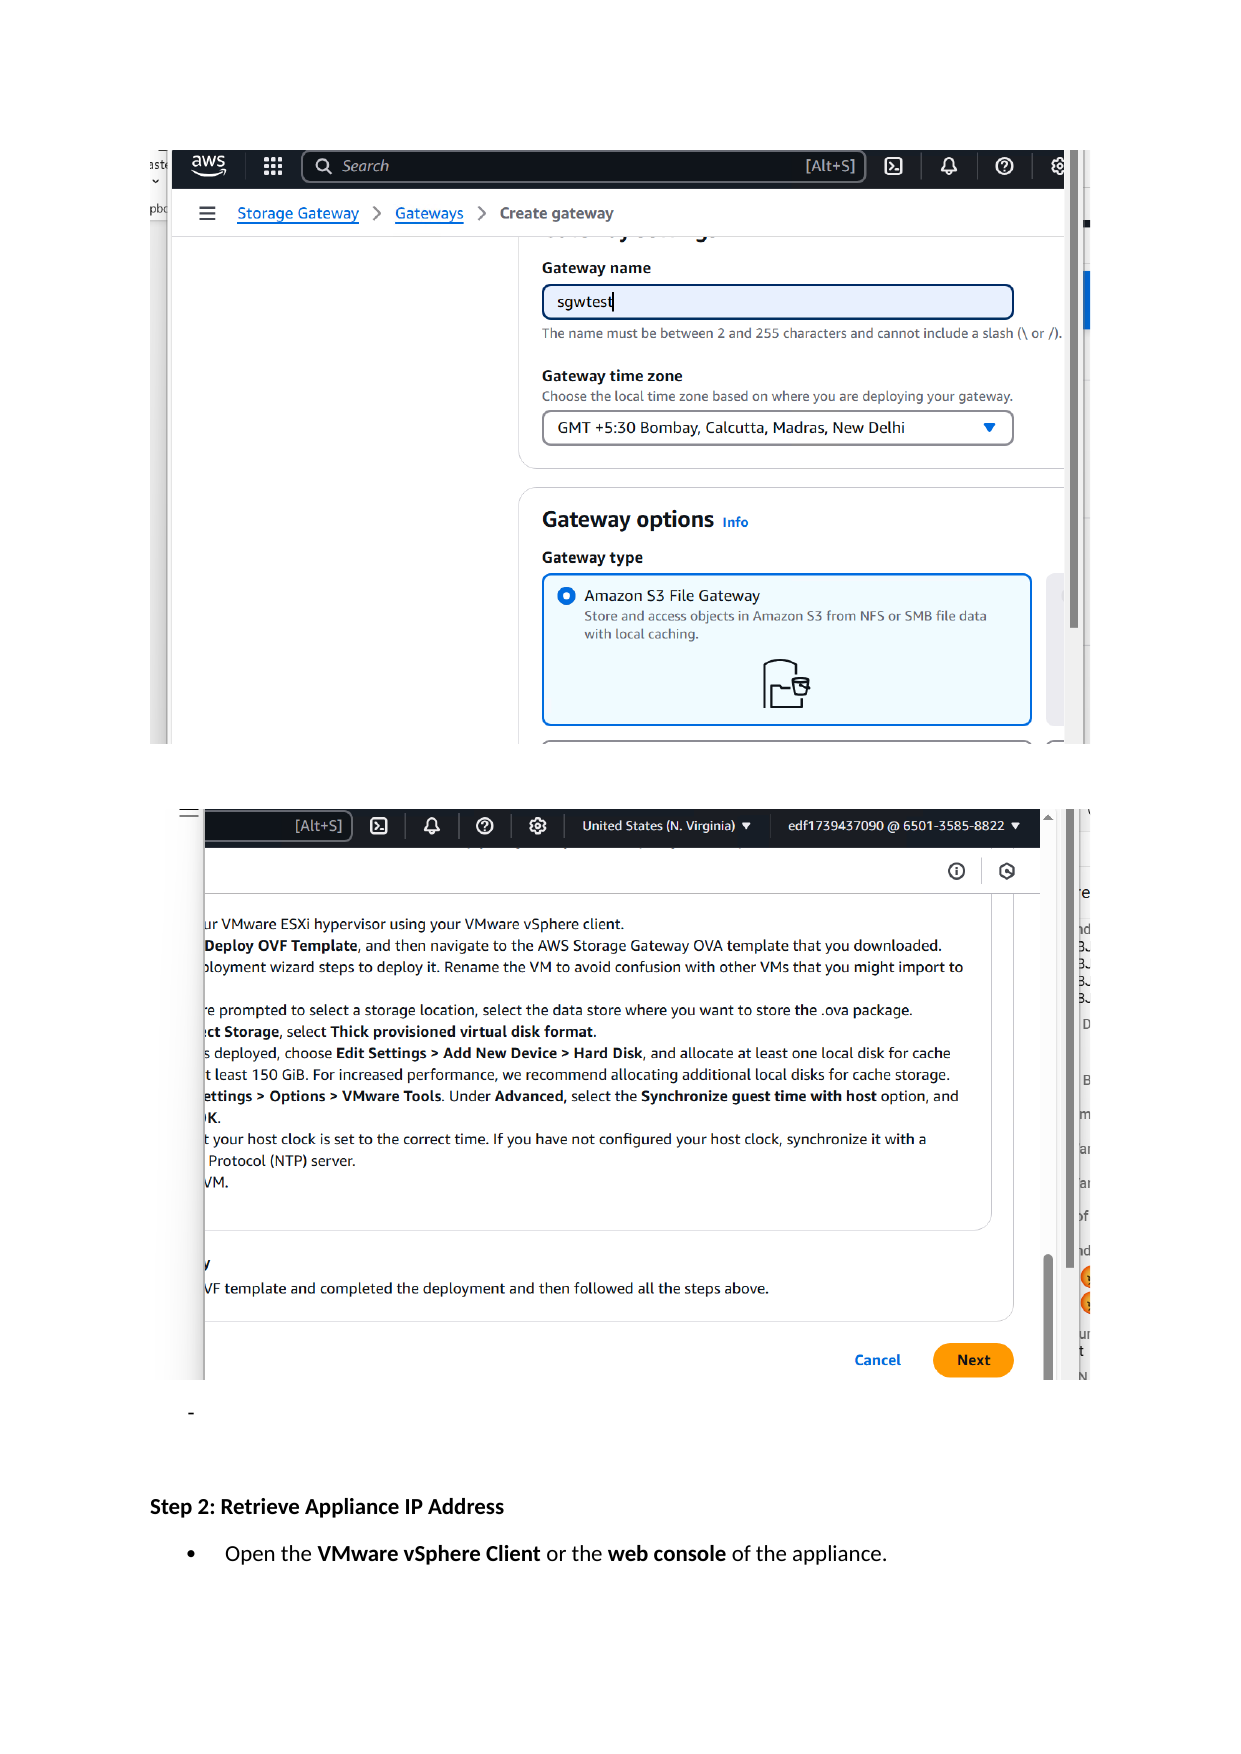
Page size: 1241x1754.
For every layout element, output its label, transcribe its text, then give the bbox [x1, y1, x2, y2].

list Open the VMware vSphere Client or the web console of the appliance. [187, 1539, 1090, 1567]
picture [150, 809, 1091, 1380]
text Step 2: Retrieve Appliance IP Address [150, 1492, 1090, 1520]
picture [150, 150, 1091, 744]
